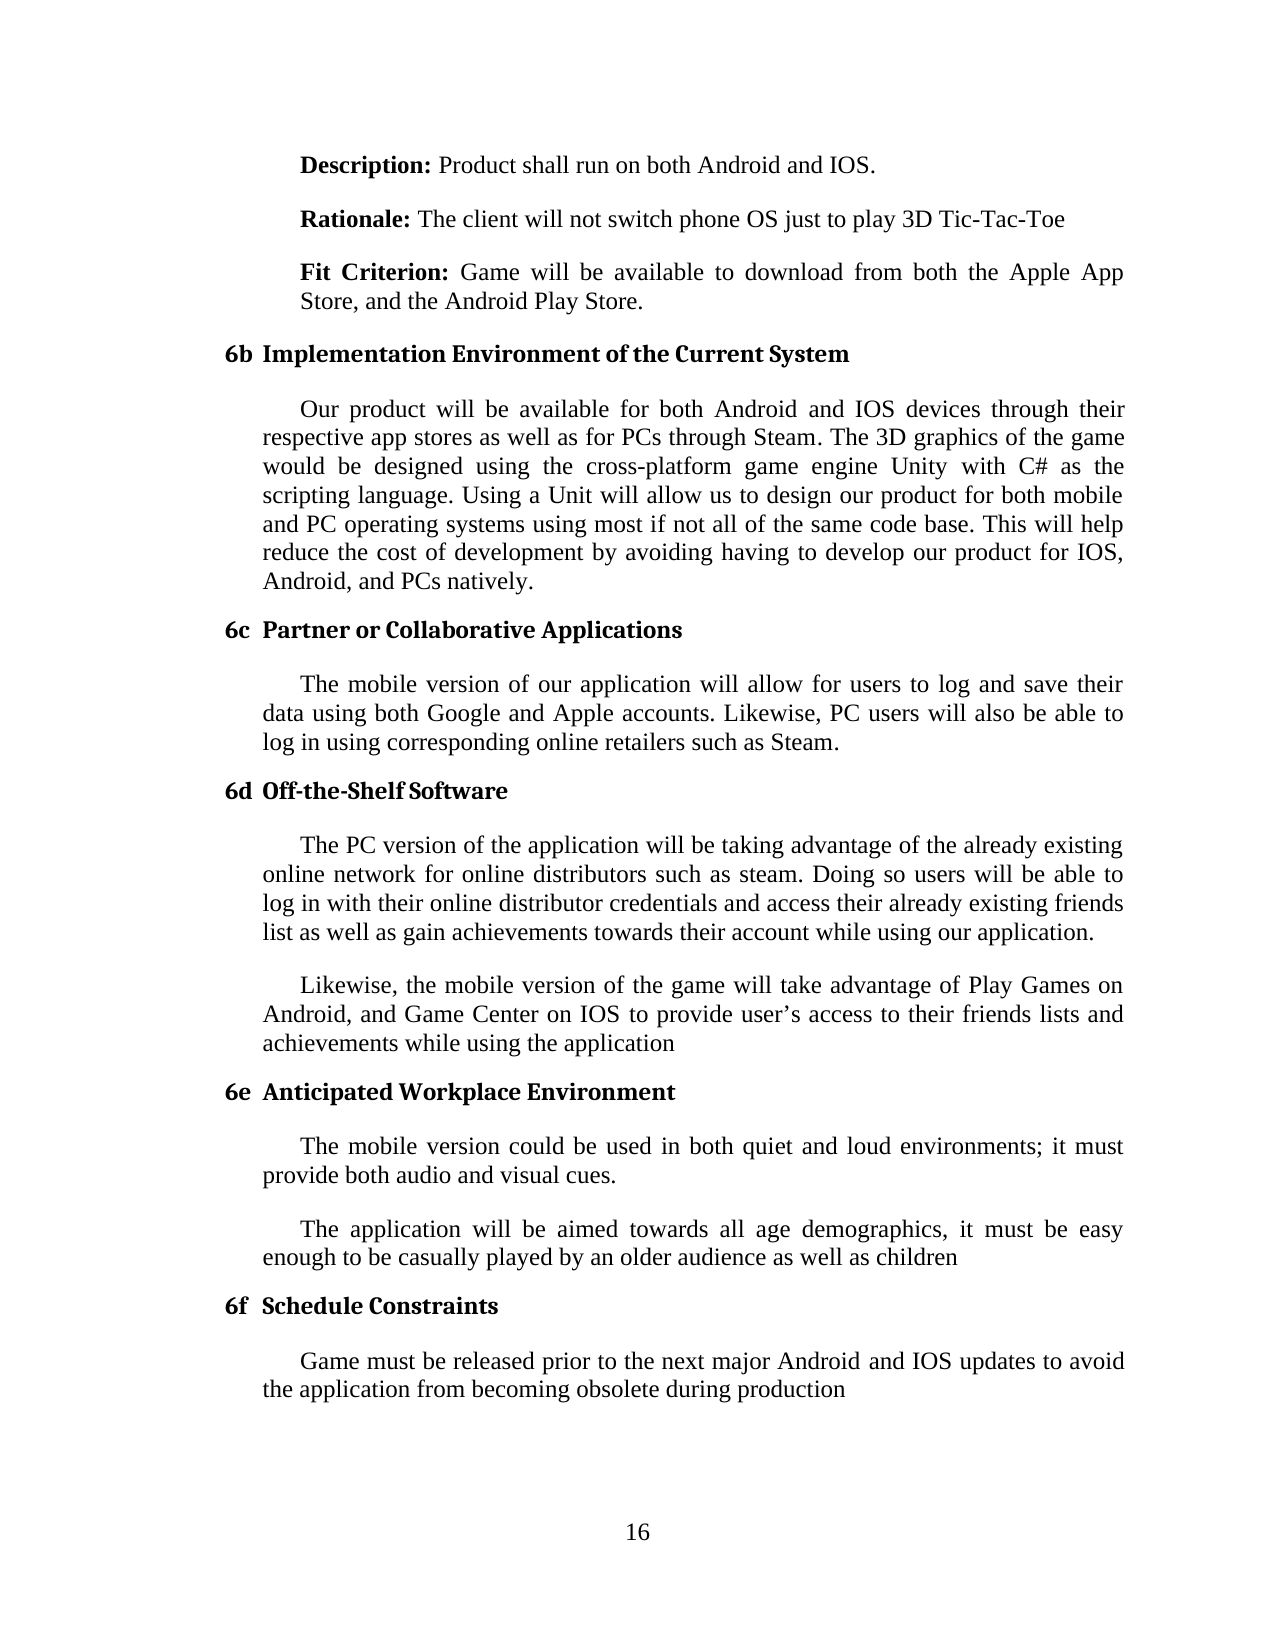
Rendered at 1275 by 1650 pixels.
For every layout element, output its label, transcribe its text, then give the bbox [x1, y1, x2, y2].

text Our product will be available for both Android and IOS devices through their respective app stores as well as for PCs through Steam. The 3D graphics of the game would be designed using the cross-platform game engine Unity with C# as the scripting language. Using a Unit will allow us to design our product for both mobile and PC operating systems using most if not all of the same code base. This will help reduce the cost of development by avoiding having to develop our product for IOS, Android, and PCs natively. [262, 394, 1125, 595]
text The mobile version could be used in both quiet and loud environments; it must provide both audio and visual cues. [262, 1131, 1125, 1189]
subtitle Schedule Constraints [225, 1292, 1125, 1321]
text Fit Criterion: Game will be available to download from both the Apple App Store, and the Android Play Store. [300, 257, 1125, 315]
text Likewise, the mobile version of the game will take advantage of Play Games on Android, and Game Center on IOS to provide user’s access to their friends lists and achievements while using the application [262, 970, 1125, 1057]
text The PC version of the application will be taking advantage of the already existing online network for online distributors such as steam. Doing so users will be able to log in with their online distributor credentials and access their already existing friends list as well as gain achievements towards their account while using our application. [262, 830, 1125, 945]
text The mobile version of our application will allow for users to log and save their data using both Google and Apple accounts. Likewise, PC users will also be able to log in using corresponding online retailers such as Steam. [262, 669, 1125, 756]
text Rationale: The client will not switch phone OS just to play 3D Tic-Tac-Toe [300, 204, 1125, 232]
text The application will be aimed towards all age demographics, it must be easy enough to be casually played by an older audience as well as children [262, 1214, 1125, 1271]
subtitle Implementation Environment of the Current System [225, 340, 1125, 369]
subtitle Off-the-Shelf Software [225, 777, 1125, 805]
subtitle Anticipated Workplace Environment [225, 1077, 1125, 1106]
text Description: Product shall run on both Android and IOS. [300, 150, 1125, 179]
text Game must be released prior to the next major Android and IOS updates to avoid the application from becoming obsolete during production [262, 1346, 1125, 1403]
subtitle Partner or Collaborative Applications [225, 616, 1125, 644]
